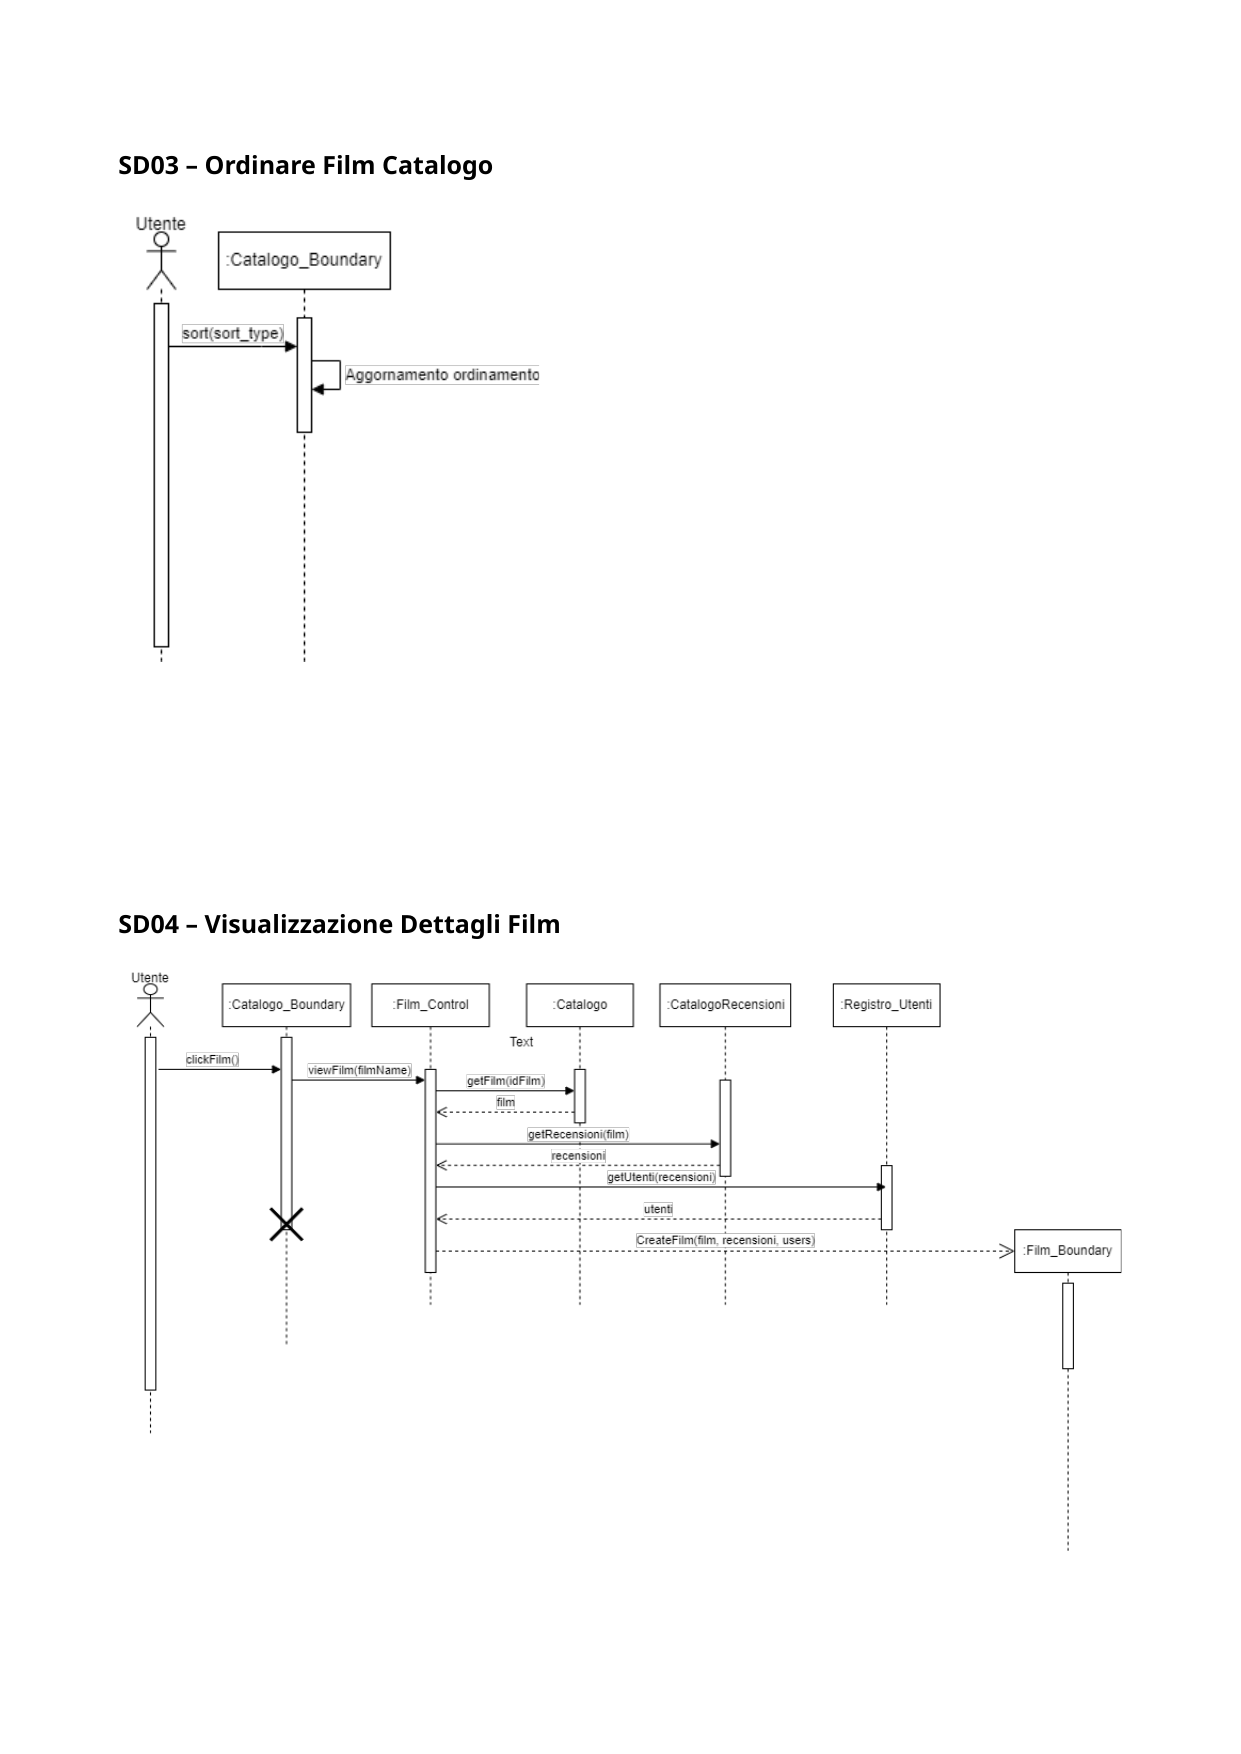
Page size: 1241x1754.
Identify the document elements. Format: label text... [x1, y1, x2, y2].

picture [118, 203, 540, 662]
text SD03 – Ordinare Film Catalogo [118, 148, 1122, 182]
picture [118, 962, 1122, 1551]
text SD04 – Visualizzazione Dettagli Film [118, 907, 1122, 941]
